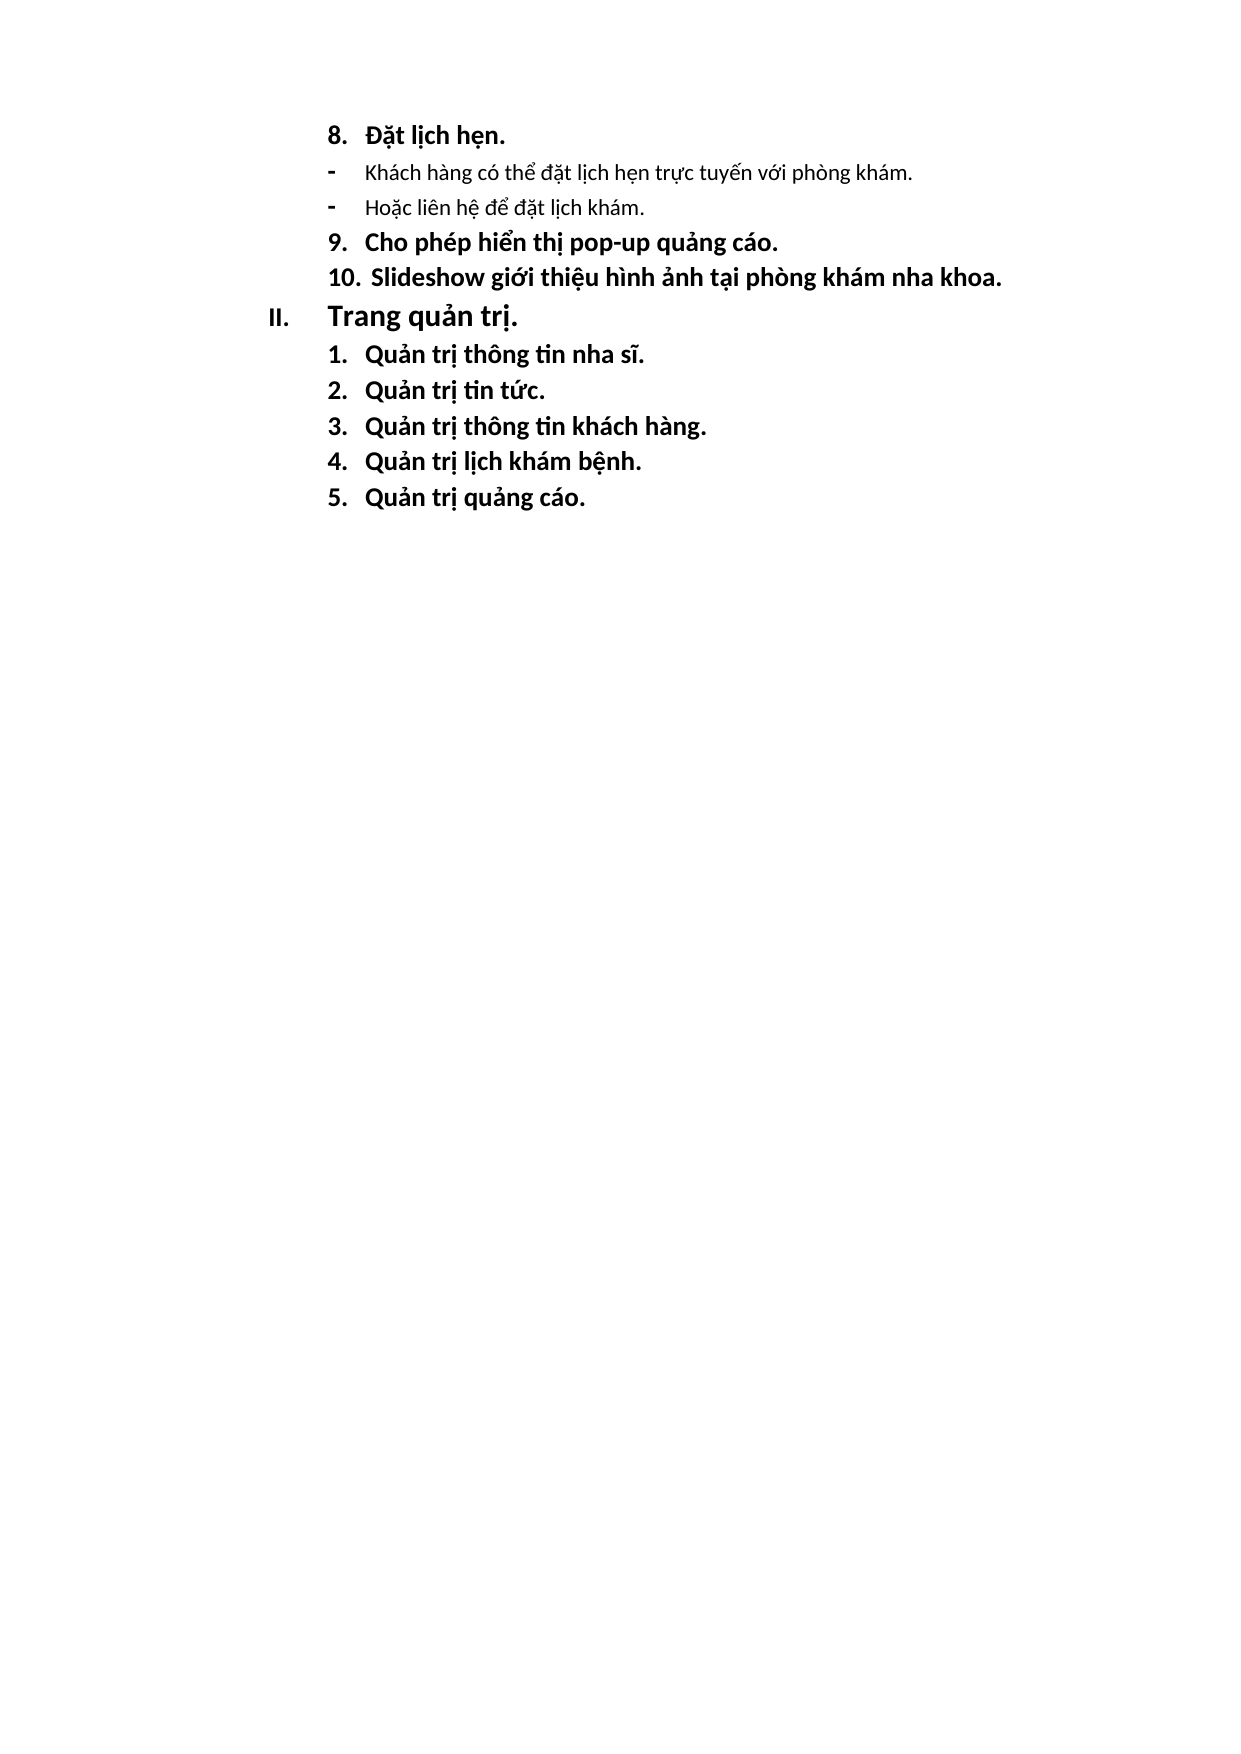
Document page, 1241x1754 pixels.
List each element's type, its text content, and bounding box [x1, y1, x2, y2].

list Quản trị thông tin nha sĩ. [327, 337, 1122, 370]
list Quản trị lịch khám bệnh. [327, 444, 1122, 477]
list Trang quản trị. [290, 296, 1122, 334]
list Slideshow giới thiệu hình ảnh tại phòng khám nha khoa. [327, 261, 1122, 294]
list Quản trị thông tin khách hàng. [327, 409, 1122, 442]
list Quản trị tin tức. [327, 373, 1122, 406]
list Khách hàng có thể đặt lịch hẹn trực tuyến với phòng khám. [327, 154, 1122, 187]
list Cho phép hiển thị pop-up quảng cáo. [327, 225, 1122, 258]
list Đặt lịch hẹn. [327, 118, 1122, 151]
list Hoặc liên hệ để đặt lịch khám. [327, 189, 1122, 222]
list Quản trị quảng cáo. [327, 480, 1122, 513]
